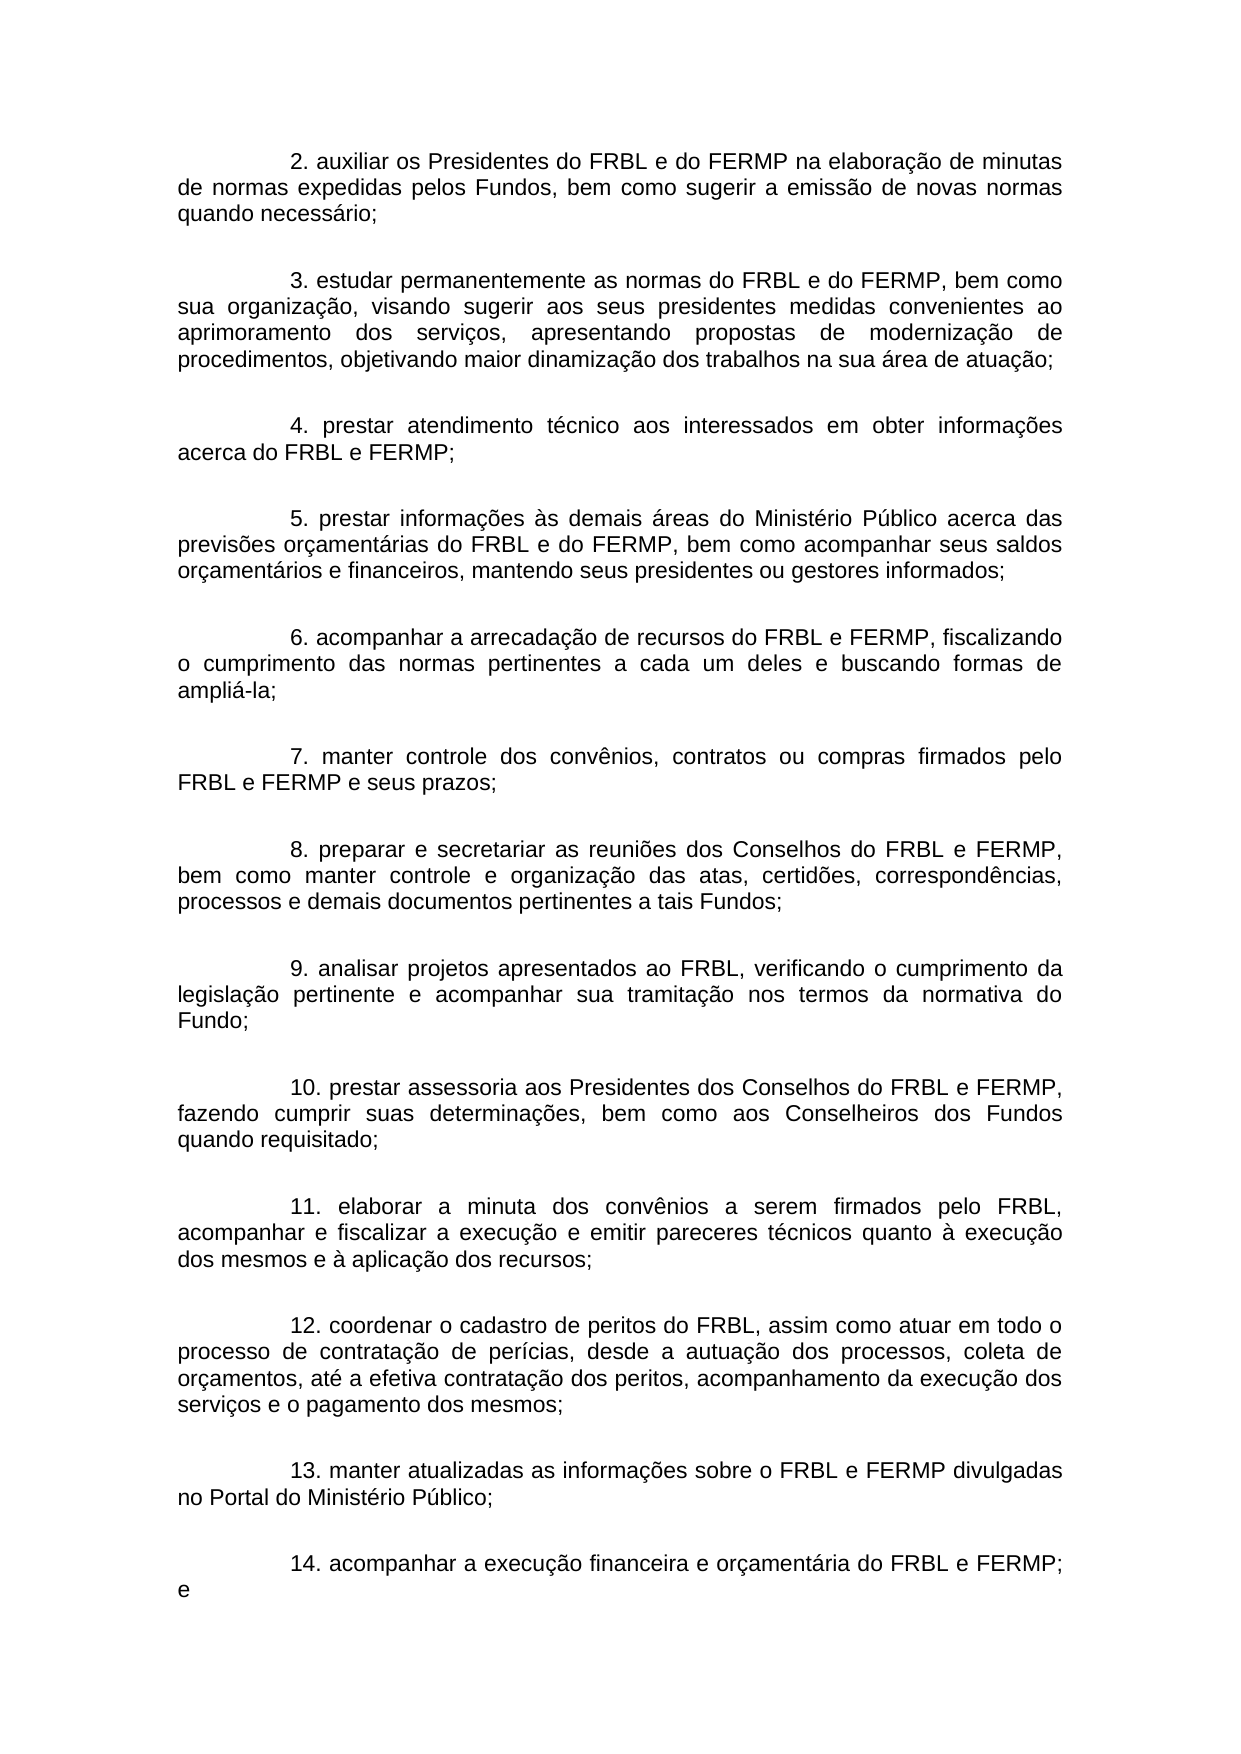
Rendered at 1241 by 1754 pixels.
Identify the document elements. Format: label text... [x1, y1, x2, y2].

text 5. prestar informações às demais áreas do Ministério Público acerca das previsões orçamentárias do FRBL e do FERMP, bem como acompanhar seus saldos orçamentários e financeiros, mantendo seus presidentes ou gestores informados; [177, 505, 1063, 584]
text 10. prestar assessoria aos Presidentes dos Conselhos do FRBL e FERMP, fazendo cumprir suas determinações, bem como aos Conselheiros dos Fundos quando requisitado; [177, 1074, 1063, 1153]
text 8. preparar e secretariar as reuniões dos Conselhos do FRBL e FERMP, bem como manter controle e organização das atas, certidões, correspondências, processos e demais documentos pertinentes a tais Fundos; [177, 836, 1063, 915]
text 9. analisar projetos apresentados ao FRBL, verificando o cumprimento da legislação pertinente e acompanhar sua tramitação nos termos da normativa do Fundo; [177, 955, 1063, 1034]
text 2. auxiliar os Presidentes do FRBL e do FERMP na elaboração de minutas de normas expedidas pelos Fundos, bem como sugerir a emissão de novas normas quando necessário; [177, 148, 1063, 227]
text 14. acompanhar a execução financeira e orçamentária do FRBL e FERMP; e [177, 1550, 1063, 1603]
text 12. coordenar o cadastro de peritos do FRBL, assim como atuar em todo o processo de contratação de perícias, desde a autuação dos processos, coleta de orçamentos, até a efetiva contratação dos peritos, acompanhamento da execução dos serviços e o pagamento dos mesmos; [177, 1312, 1063, 1417]
text 11. elaborar a minuta dos convênios a serem firmados pelo FRBL, acompanhar e fiscalizar a execução e emitir pareceres técnicos quanto à execução dos mesmos e à aplicação dos recursos; [177, 1193, 1063, 1272]
text 7. manter controle dos convênios, contratos ou compras firmados pelo FRBL e FERMP e seus prazos; [177, 743, 1063, 796]
text 6. acompanhar a arrecadação de recursos do FRBL e FERMP, fiscalizando o cumprimento das normas pertinentes a cada um deles e buscando formas de ampliá-la; [177, 624, 1063, 703]
text 3. estudar permanentemente as normas do FRBL e do FERMP, bem como sua organização, visando sugerir aos seus presidentes medidas convenientes ao aprimoramento dos serviços, apresentando propostas de modernização de procedimentos, objetivando maior dinamização dos trabalhos na sua área de atuação; [177, 267, 1063, 372]
text 13. manter atualizadas as informações sobre o FRBL e FERMP divulgadas no Portal do Ministério Público; [177, 1457, 1063, 1510]
text 4. prestar atendimento técnico aos interessados em obter informações acerca do FRBL e FERMP; [177, 412, 1063, 465]
